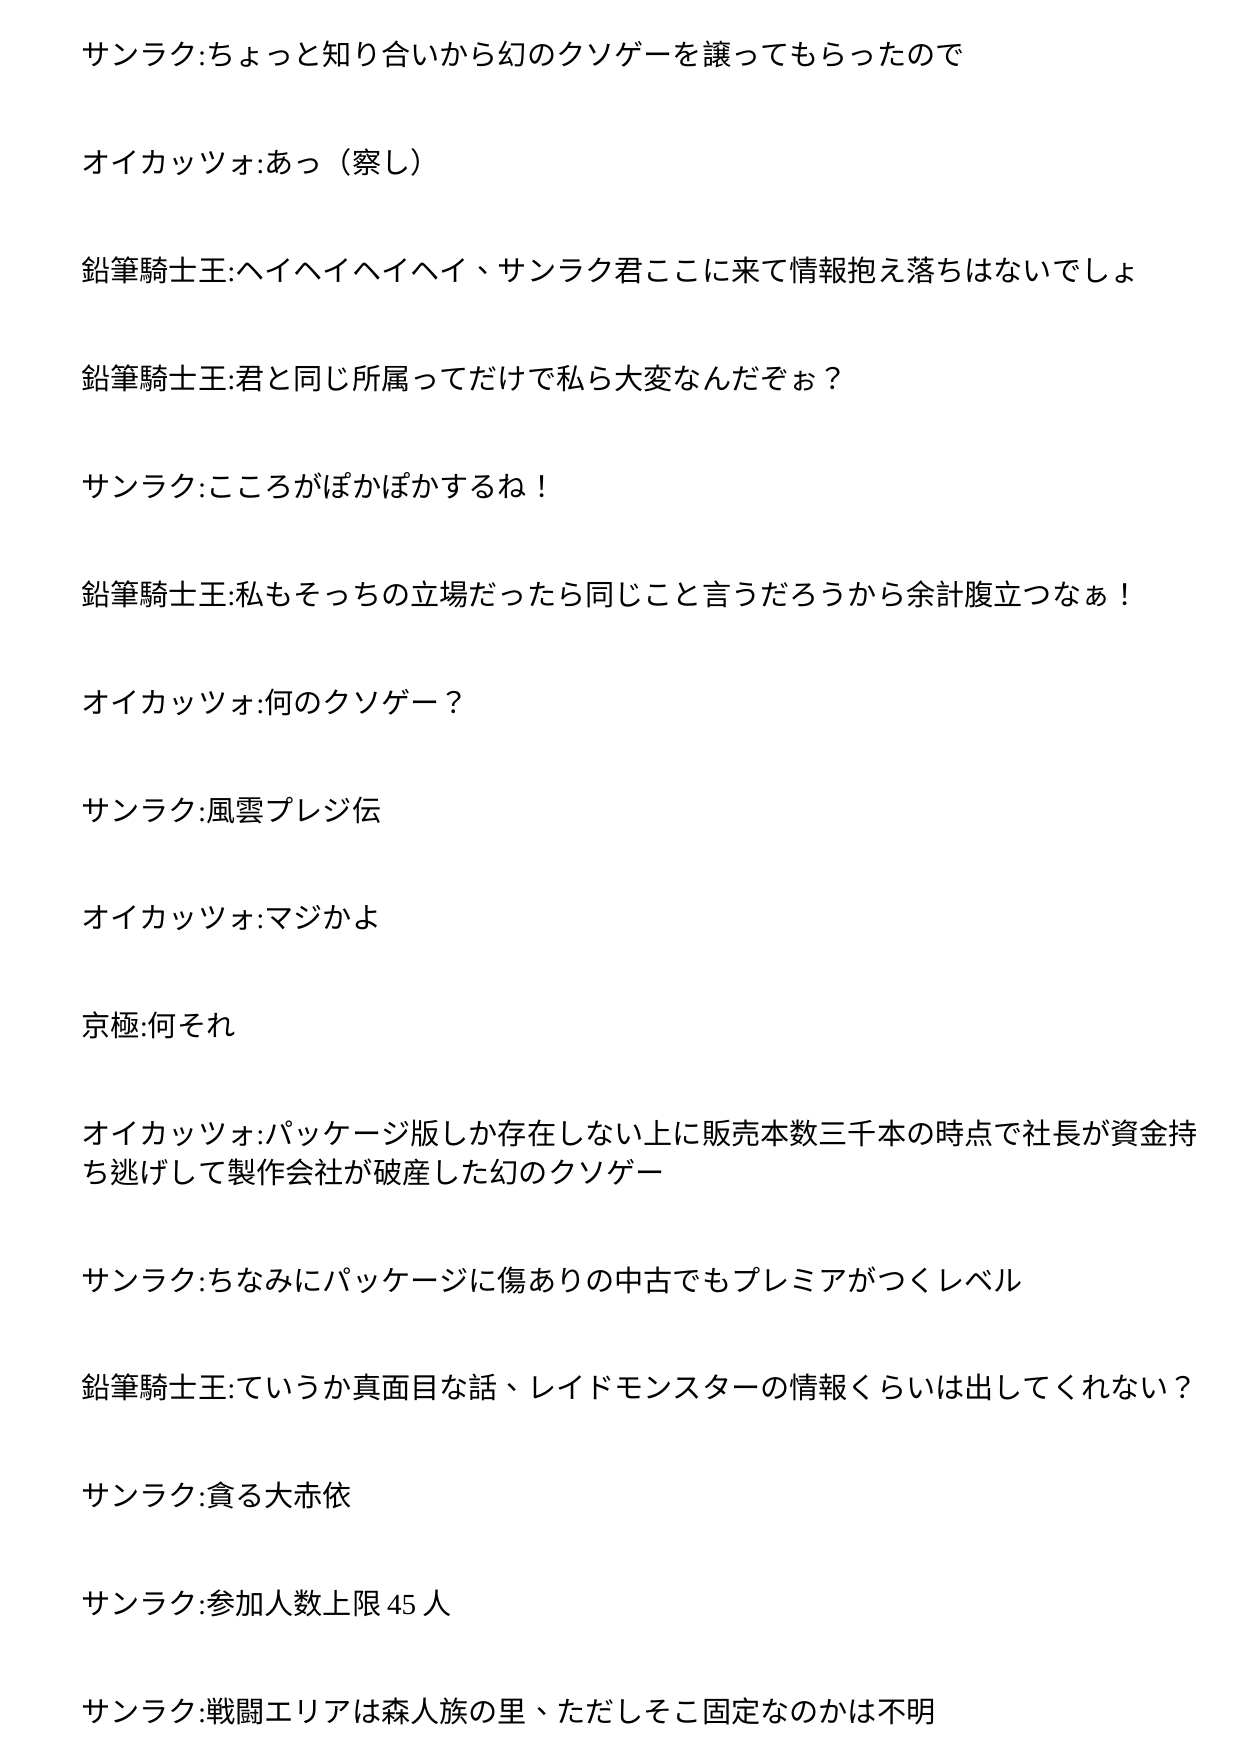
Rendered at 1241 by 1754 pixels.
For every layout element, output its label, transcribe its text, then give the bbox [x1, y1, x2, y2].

text オイカッツォ:マジかよ [81, 901, 1215, 936]
text サンラク:参加人数上限45人 [81, 1586, 1215, 1622]
text 鉛筆騎士王:ヘイヘイヘイヘイ、サンラク君ここに来て情報抱え落ちはないでしょ [81, 253, 1215, 289]
text 鉛筆騎士王:私もそっちの立場だったら同じこと言うだろうから余計腹立つなぁ！ [81, 577, 1215, 612]
text 京極:何それ [81, 1008, 1215, 1044]
text 鉛筆騎士王:君と同じ所属ってだけで私ら大変なんだぞぉ？ [81, 361, 1215, 397]
text オイカッツォ:何のクソゲー？ [81, 685, 1215, 720]
text サンラク:ちなみにパッケージに傷ありの中古でもプレミアがつくレベル [81, 1263, 1215, 1298]
text オイカッツォ:あっ（察し） [81, 145, 1215, 181]
text サンラク:貪る大赤依 [81, 1478, 1215, 1514]
text サンラク:戦闘エリアは森人族の里、ただしそこ固定なのかは不明 [81, 1694, 1215, 1730]
text サンラク:風雲プレジ伝 [81, 793, 1215, 828]
text 鉛筆騎士王:ていうか真面目な話、レイドモンスターの情報くらいは出してくれない？ [81, 1371, 1215, 1406]
text サンラク:こころがぽかぽかするね！ [81, 469, 1215, 504]
text サンラク:ちょっと知り合いから幻のクソゲーを譲ってもらったので [81, 37, 1215, 73]
text オイカッツォ:パッケージ版しか存在しない上に販売本数三千本の時点で社長が資金持ち逃げして製作会社が破産した幻のクソゲー [81, 1116, 1215, 1190]
